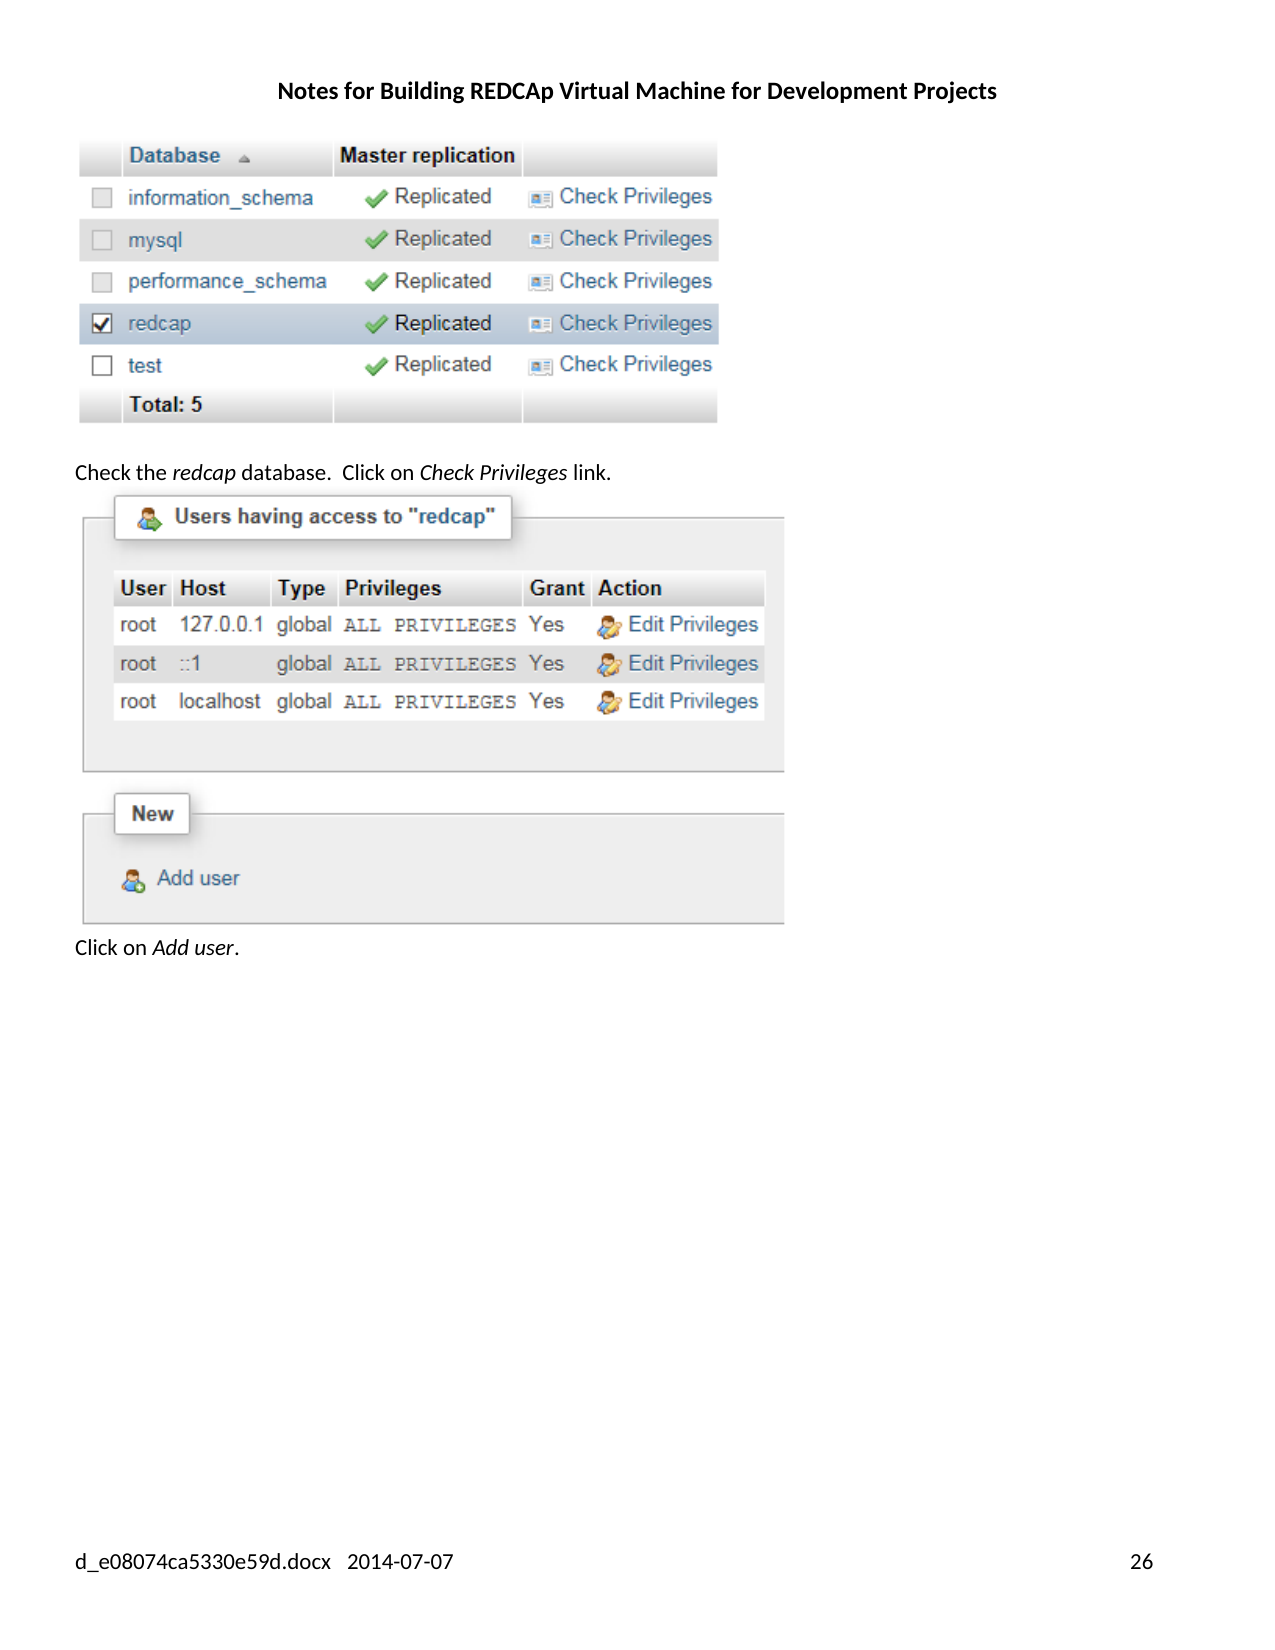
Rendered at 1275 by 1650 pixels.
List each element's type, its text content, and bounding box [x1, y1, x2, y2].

picture [75, 486, 785, 934]
text Check the redcap database. Click on Check Privileges link. [75, 430, 1200, 486]
text Click on Add user. [75, 933, 1200, 961]
picture [75, 133, 730, 431]
